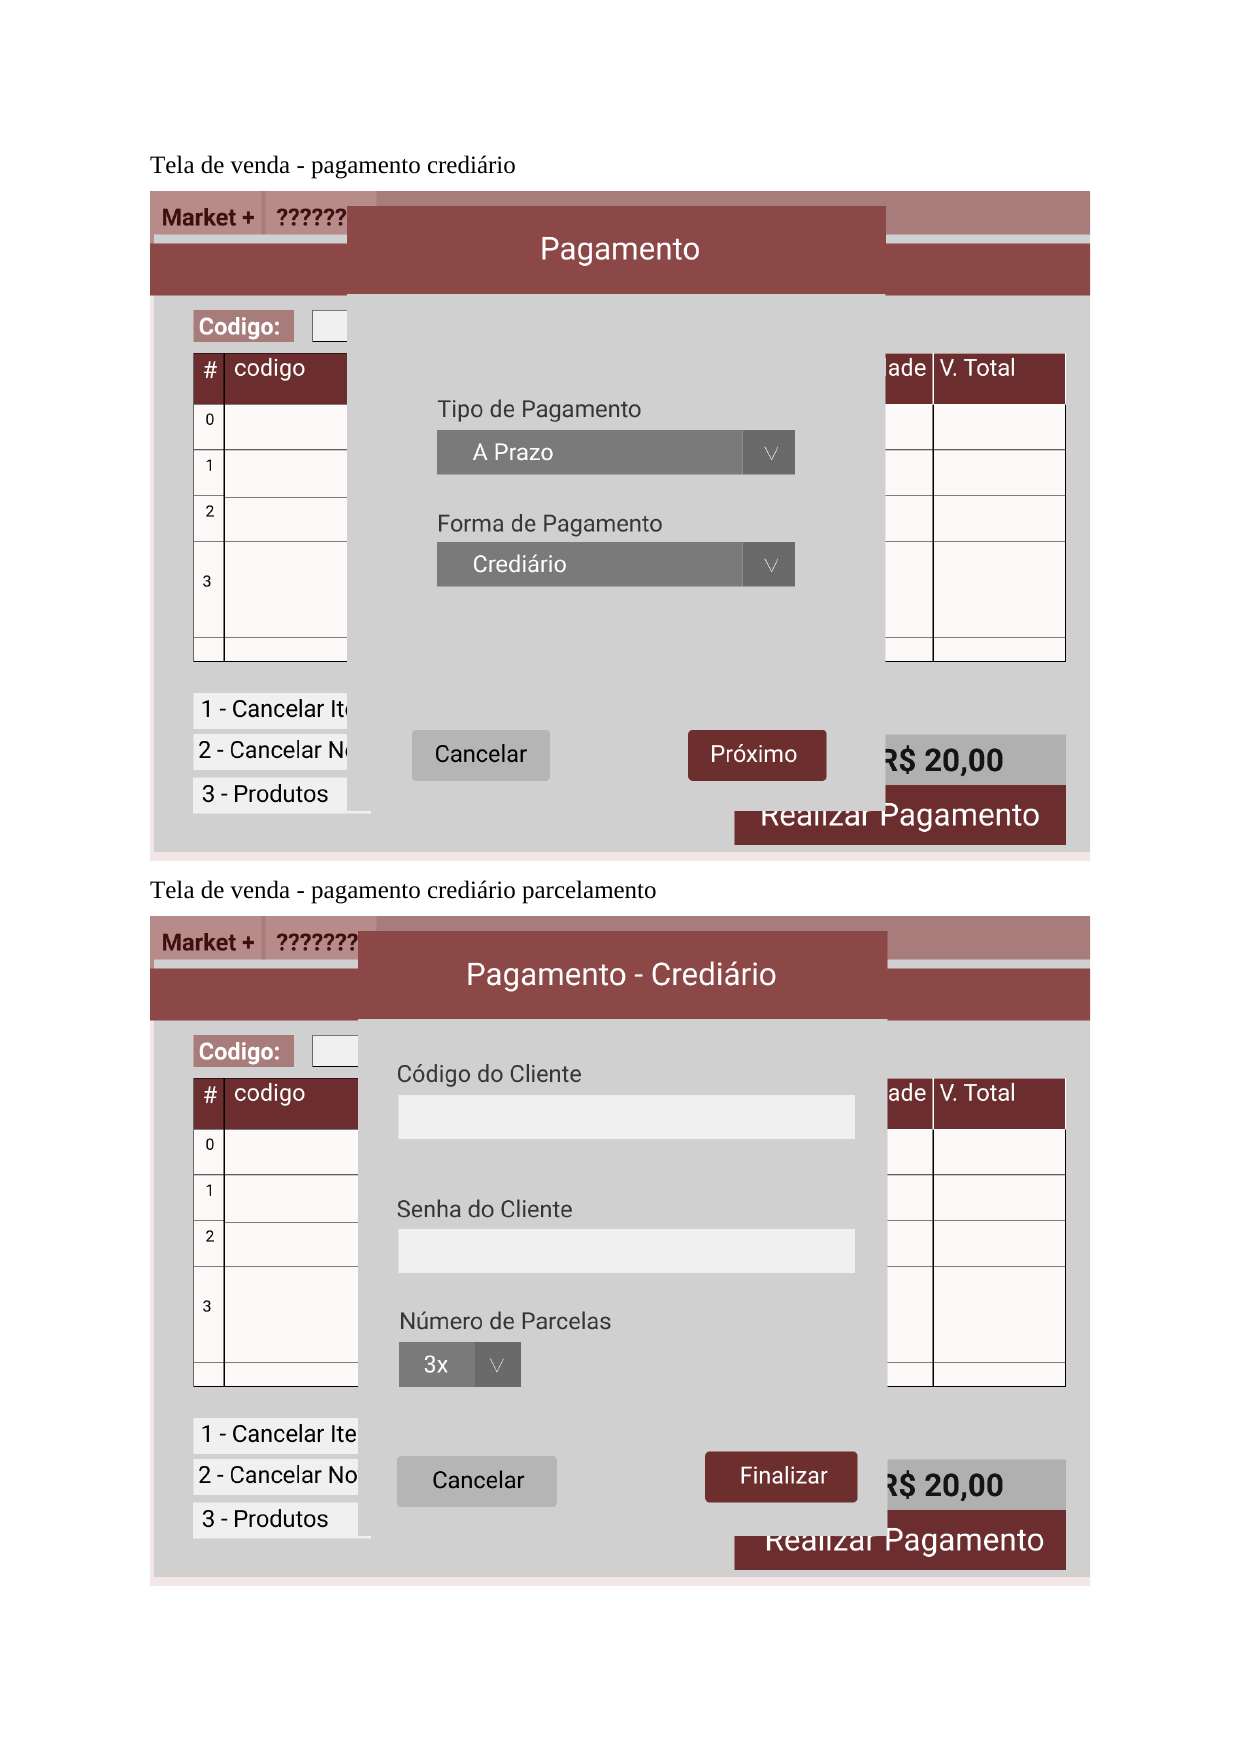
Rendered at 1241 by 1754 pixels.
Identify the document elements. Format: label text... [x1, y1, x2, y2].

picture [150, 191, 1091, 861]
picture [150, 916, 1091, 1586]
text Tela de venda - pagamento crediárioTela de venda - pagamento crediário parcelamento [150, 150, 1090, 191]
text Tela de venda - pagamento crediárioTela de venda - pagamento crediário parcelamento [150, 861, 1090, 916]
